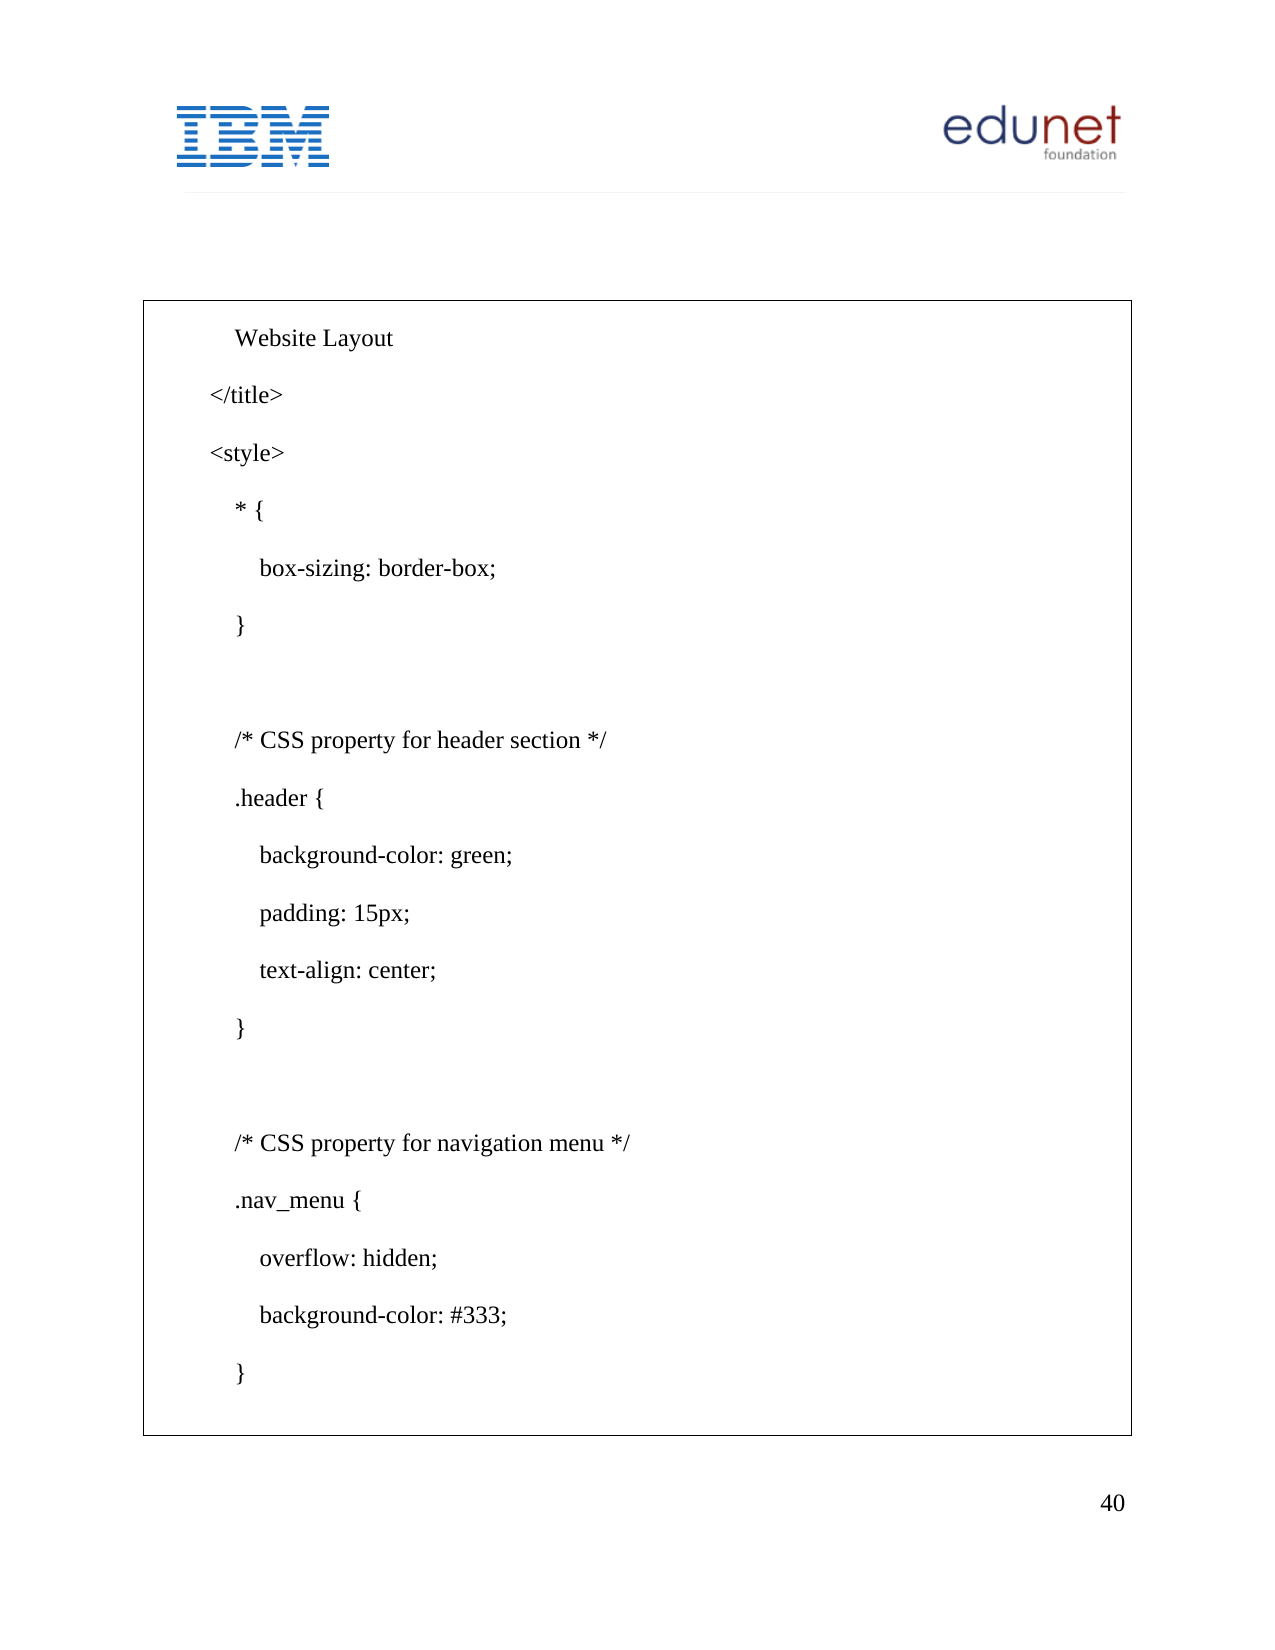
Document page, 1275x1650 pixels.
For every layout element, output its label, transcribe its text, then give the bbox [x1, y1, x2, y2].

picture [176, 106, 329, 167]
picture [941, 95, 1125, 167]
